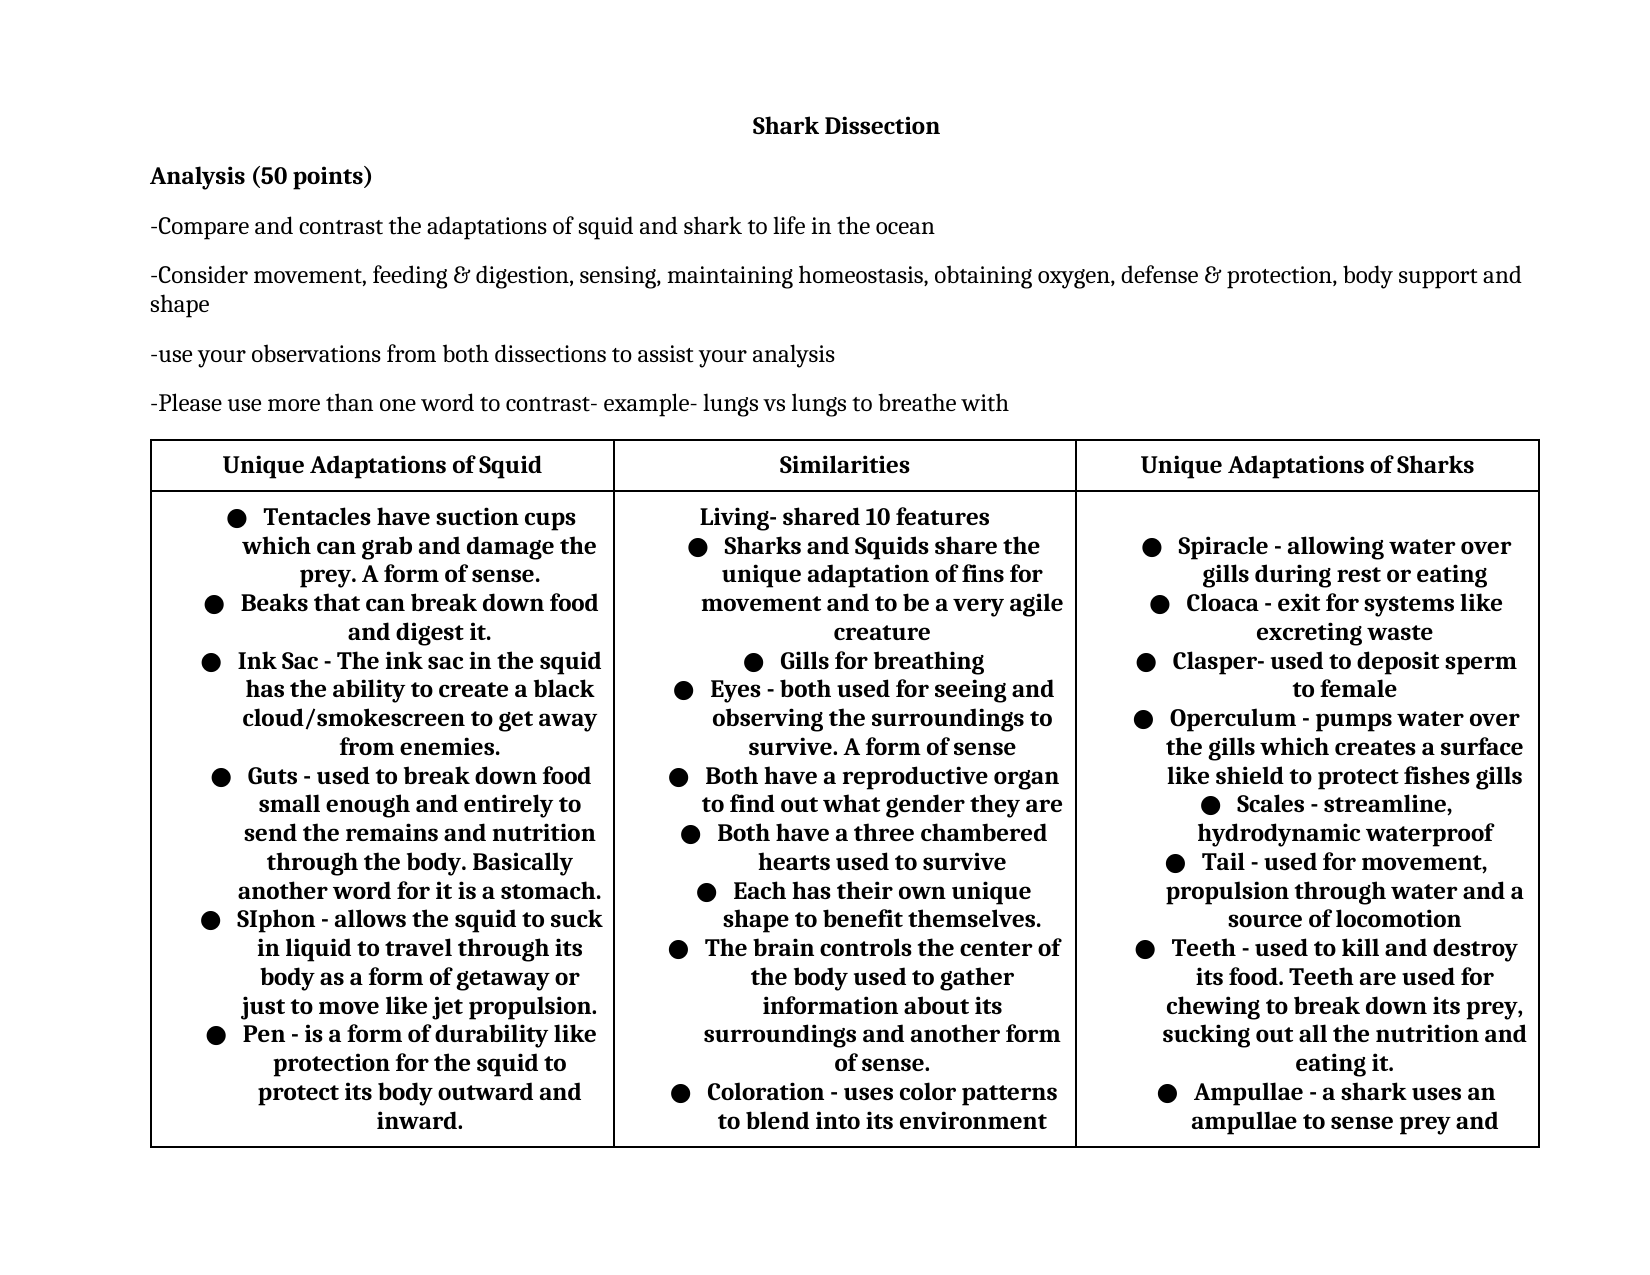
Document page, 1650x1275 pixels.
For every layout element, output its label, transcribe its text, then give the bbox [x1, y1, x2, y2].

text -Compare and contrast the adaptations of squid and shark to life in the ocean [150, 212, 1537, 240]
text -Please use more than one word to contrast- example- lungs vs lungs to breathe with [150, 389, 1537, 418]
text -Consider movement, feeding & digestion, sensing, maintaining homeostasis, obtaining oxygen, defense & protection, body support and shape [150, 261, 1537, 319]
table_header Unique Adaptations of Sharks [1077, 441, 1538, 490]
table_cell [1077, 492, 1538, 1146]
table_header Unique Adaptations of Squid [152, 441, 613, 490]
table_header Similarities [615, 441, 1075, 490]
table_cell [615, 492, 1075, 1146]
text Analysis (50 points) [150, 162, 1537, 191]
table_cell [152, 492, 613, 1146]
text -use your observations from both dissections to assist your analysis [150, 339, 1537, 368]
text Shark Dissection [150, 112, 1537, 141]
